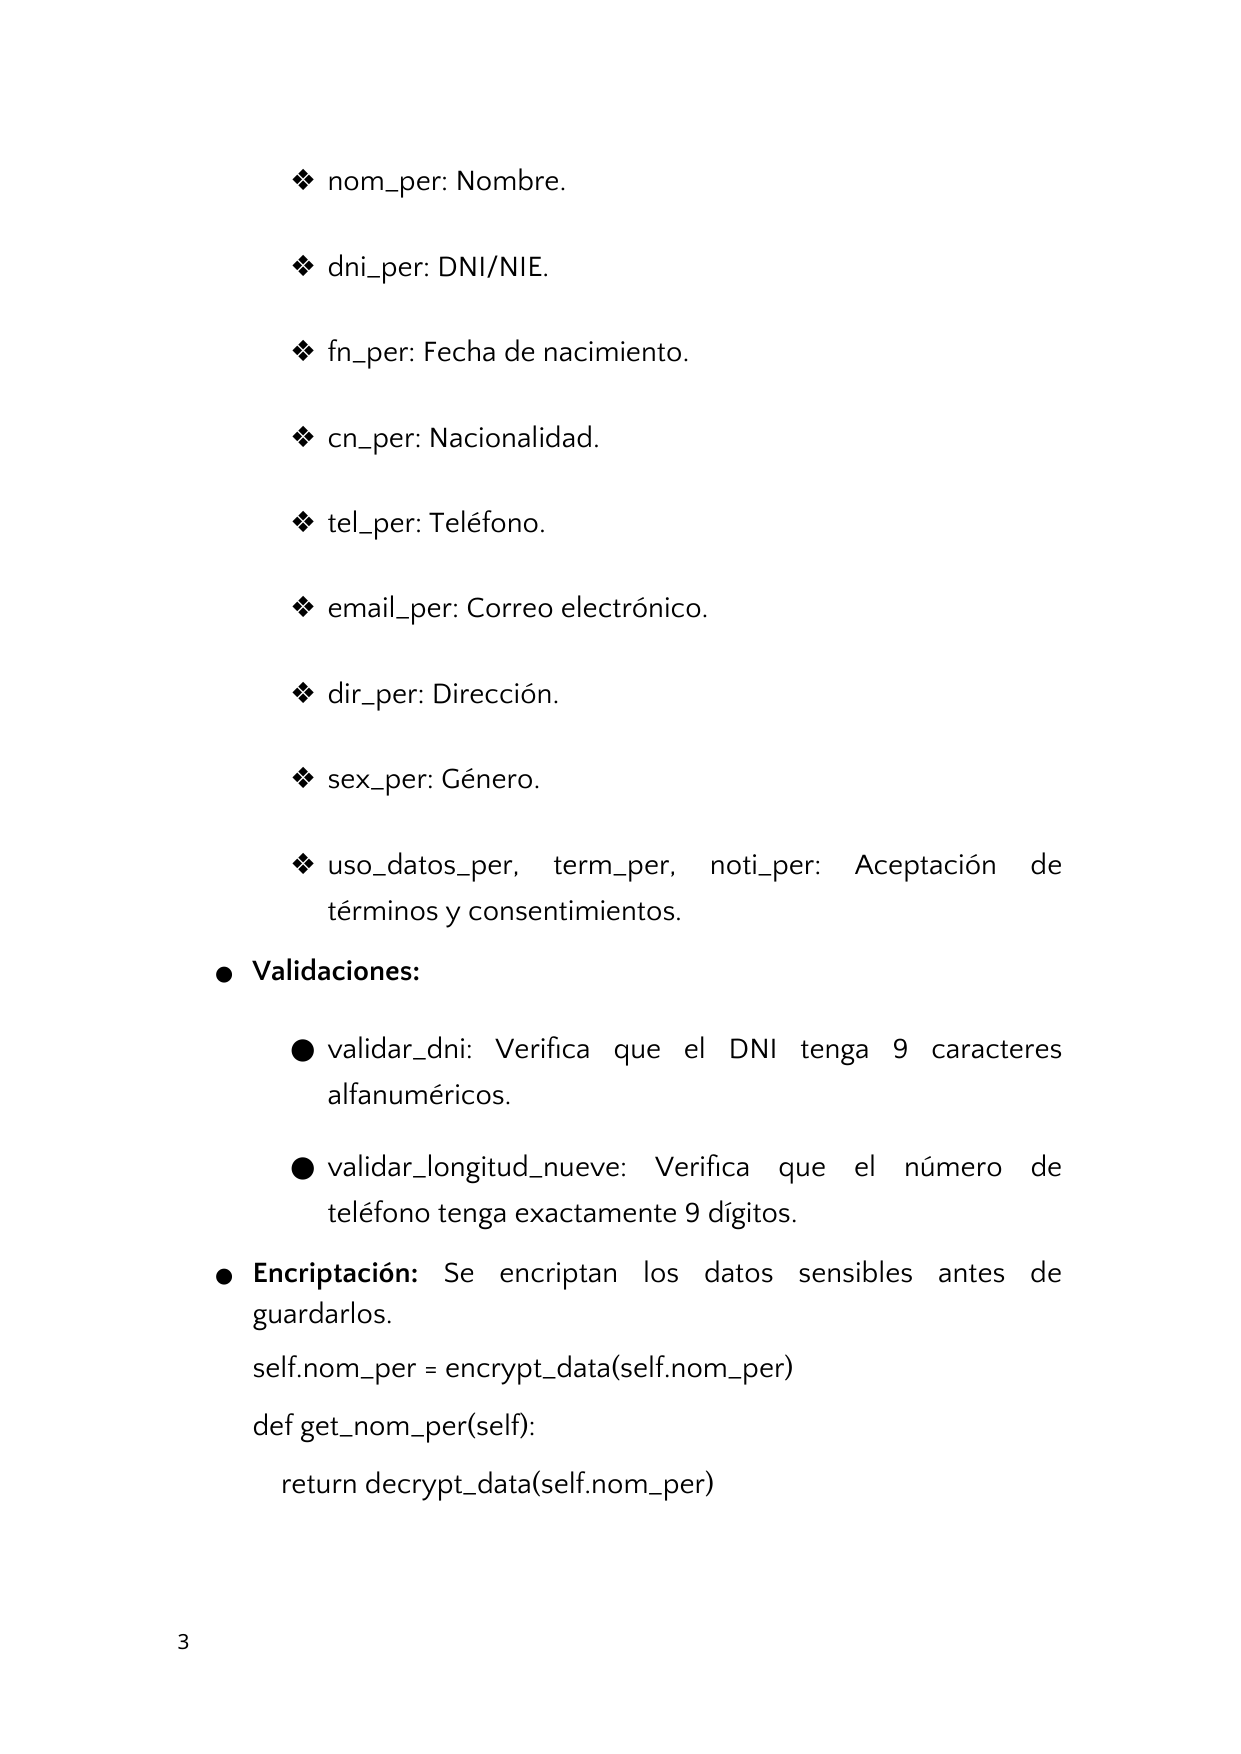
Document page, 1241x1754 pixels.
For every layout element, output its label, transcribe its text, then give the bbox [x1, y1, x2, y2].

list fn_per: Fecha de nacimiento. [290, 318, 1063, 378]
list email_per: Correo electrónico. [290, 575, 1063, 634]
text def get_nom_per(self): [252, 1411, 1063, 1443]
list Validaciones: [215, 949, 1063, 992]
list dni_per: DNI/NIE. [290, 233, 1063, 293]
text return decrypt_data(self.nom_per) [252, 1469, 1063, 1501]
list validar_longitud_nueve: Verifica que el número de teléfono tenga exactamente 9 dígitos. [290, 1133, 1063, 1230]
list Encriptación: Se encriptan los datos sensibles antes de guardarlos. [215, 1252, 1063, 1331]
list cn_per: Nacionalidad. [290, 404, 1063, 464]
list validar_dni: Verifica que el DNI tenga 9 caracteres alfanuméricos. [290, 1015, 1063, 1112]
list sex_per: Género. [290, 746, 1063, 805]
list dir_per: Dirección. [290, 660, 1063, 720]
text self.nom_per = encrypt_data(self.nom_per) [252, 1353, 1063, 1385]
list uso_datos_per, term_per, noti_per: Aceptación de términos y consentimientos. [290, 831, 1063, 928]
list nom_per: Nombre. [290, 148, 1063, 207]
list tel_per: Teléfono. [290, 489, 1063, 549]
